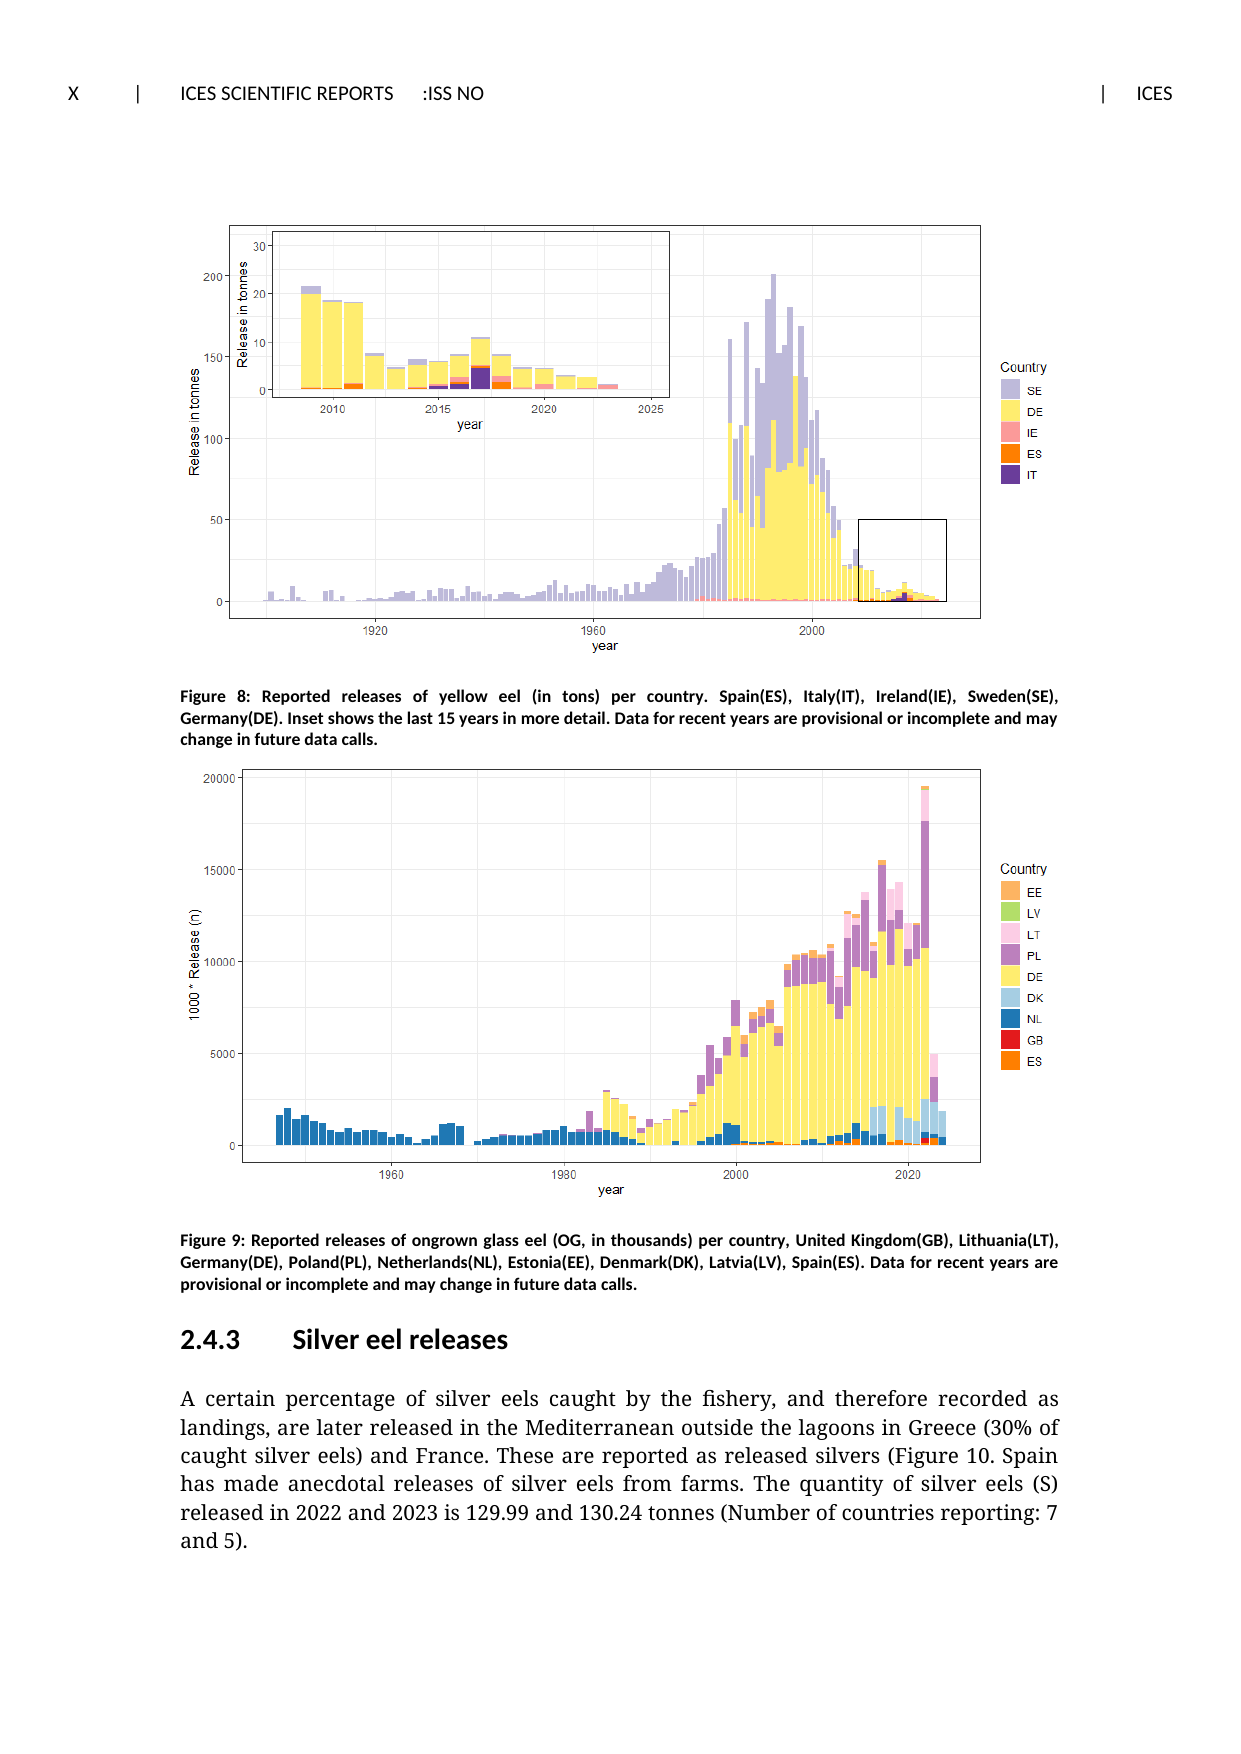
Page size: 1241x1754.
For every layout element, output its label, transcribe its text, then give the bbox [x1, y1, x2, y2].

picture [180, 218, 1060, 659]
text Figure 9: Reported releases of ongrown glass eel (OG, in thousands) per country, United Kingdom(GB), Lithuania(LT), Germany(DE), Poland(PL), Netherlands(NL), Estonia(EE), Denmark(DK), Latvia(LV), Spain(ES). Data for recent years are provisional or incomplete and may change in future data calls. [180, 1229, 1060, 1294]
text Figure 8: Reported releases of yellow eel (in tons) per country. Spain(ES), Italy(IT), Ireland(IE), Sweden(SE), Germany(DE). Inset shows the last 15 years in more detail. Data for recent years are provisional or incomplete and may change in future data calls. [180, 685, 1060, 750]
picture [180, 762, 1060, 1203]
text A certain percentage of silver eels caught by the fishery, and therefore recorded as landings, are later released in the Mediterranean outside the lagoons in Greece (30% of caught silver eels) and France. These are reported as released silvers (Figure 10. Spain has made anecdotal releases of silver eels from farms. The quantity of silver eels (S) released in 2022 and 2023 is 129.99 and 130.24 tonnes (Number of countries reporting: 7 and 5). [180, 1384, 1060, 1555]
subtitle Silver eel releases [180, 1321, 1060, 1357]
